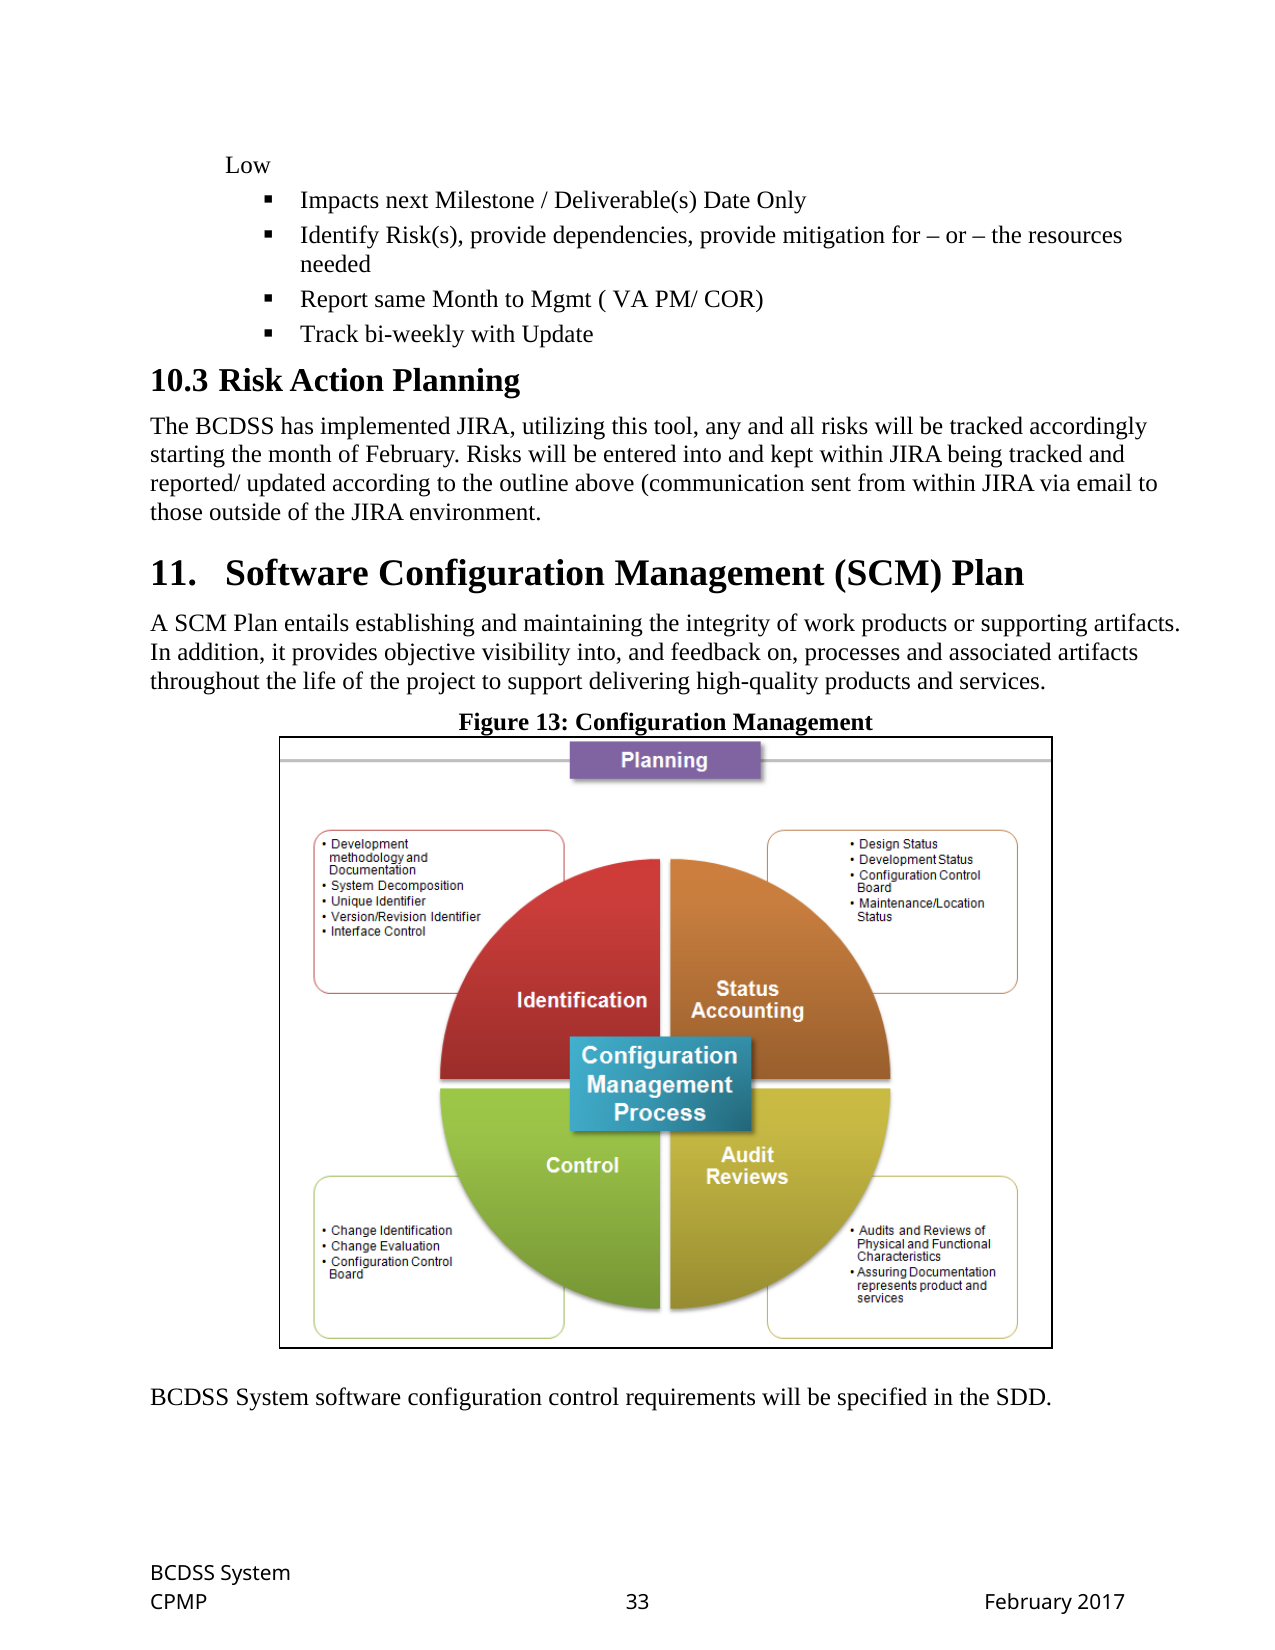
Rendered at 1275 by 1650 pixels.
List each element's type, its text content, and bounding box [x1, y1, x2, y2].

text BCDSS System software configuration control requirements will be specified in the SDD. [150, 1382, 1181, 1410]
text The BCDSS has implemented JIRA, utilizing this tool, any and all risks will be tracked accordingly starting the month of February. Risks will be entered into and kept within JIRA being tracked and reported/ updated according to the outline above (communication sent from within JIRA via email to those outside of the JIRA environment. [150, 411, 1181, 526]
text Low [225, 150, 1181, 179]
list Track bi-weekly with Update [262, 319, 1181, 347]
subtitle Software Configuration Management (SCM) Plan [150, 551, 1166, 594]
picture [280, 738, 1051, 1347]
list Report same Month to Mgmt ( VA PM/ COR) [262, 284, 1181, 312]
list Impacts next Milestone / Deliverable(s) Date Only [262, 185, 1181, 214]
subtitle Risk Action Planning [150, 360, 1181, 398]
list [262, 220, 1181, 277]
text A SCM Plan entails establishing and maintaining the integrity of work products or supporting artifacts. In addition, it provides objective visibility into, and feedback on, processes and associated artifacts throughout the life of the project to support delivering high-quality products and services. [150, 608, 1181, 695]
